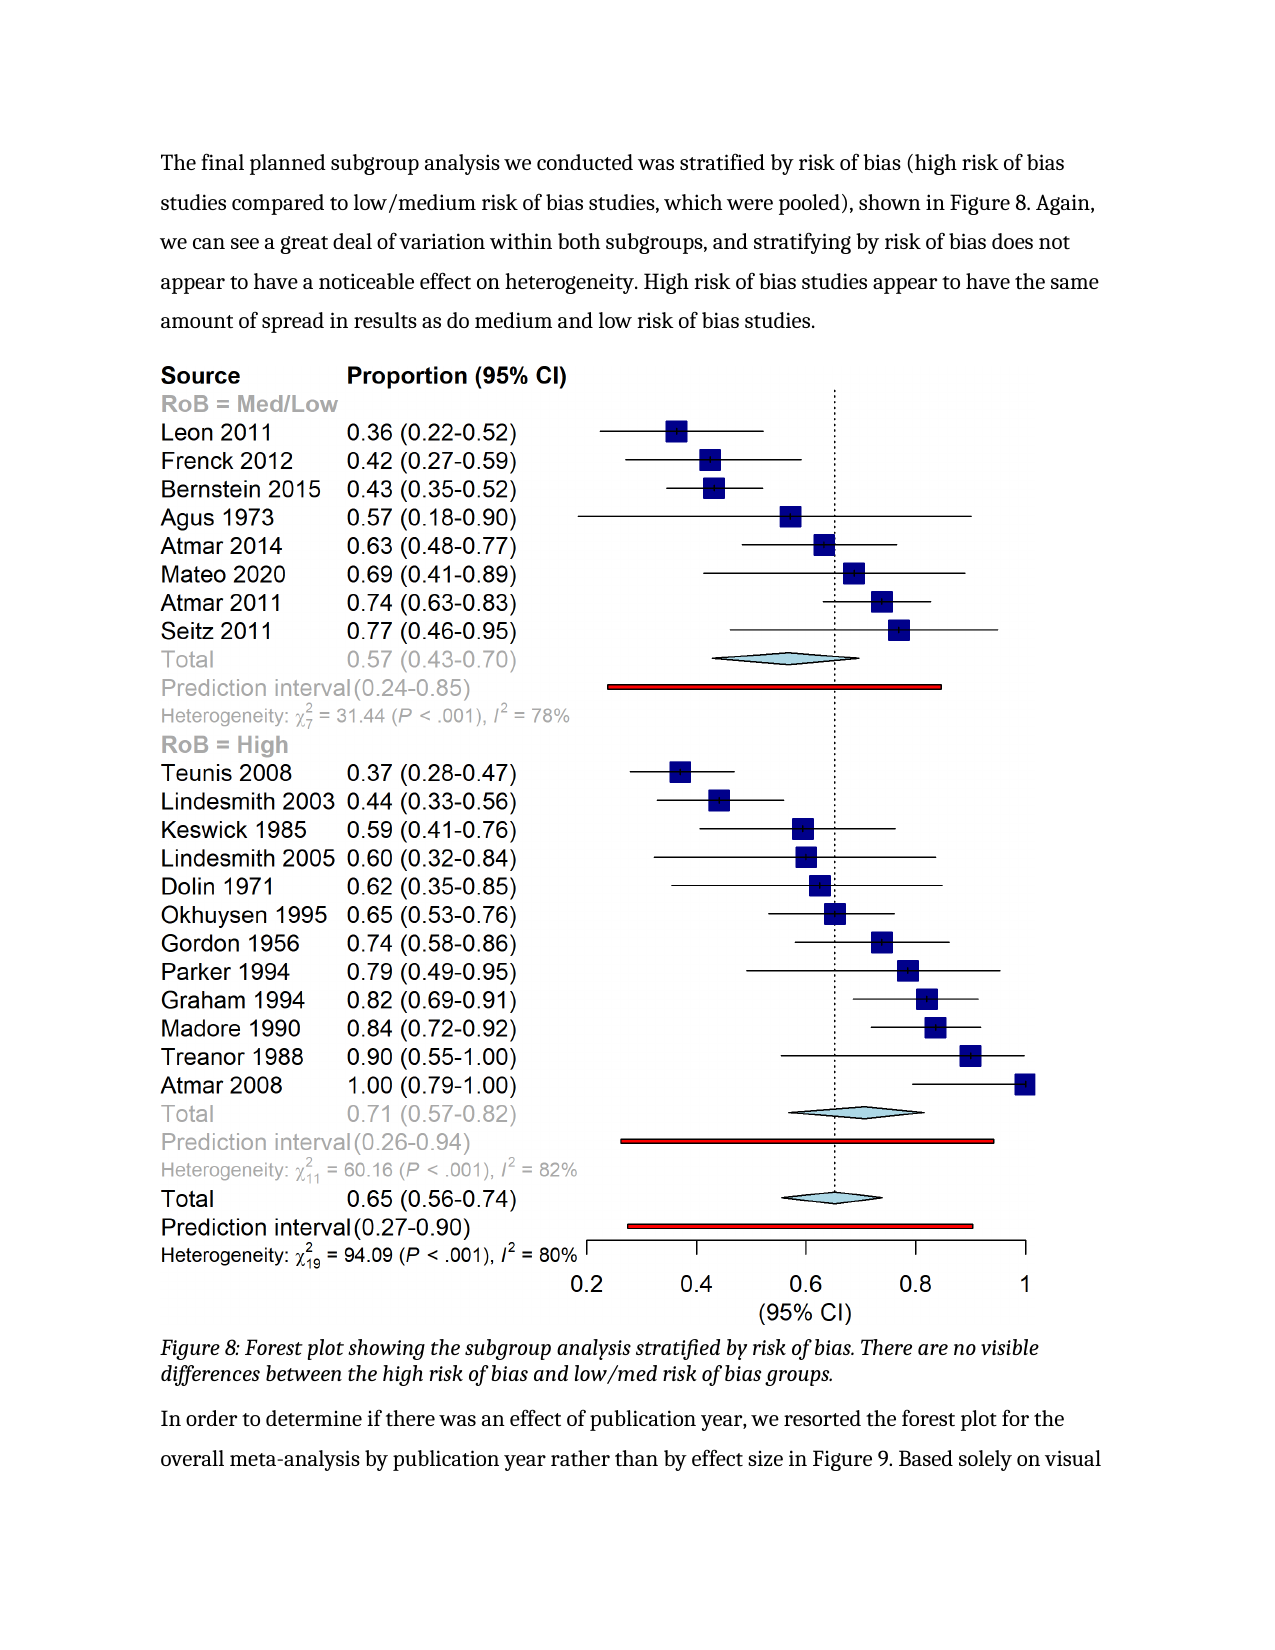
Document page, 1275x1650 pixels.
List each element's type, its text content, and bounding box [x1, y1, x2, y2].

text Figure 8: Forest plot showing the subgroup analysis stratified by risk of bias. There are no visible differences between the high risk of bias and low/med risk of bias groups. [160, 1335, 1114, 1387]
text The final planned subgroup analysis we conducted was stratified by risk of bias (high risk of bias studies compared to low/medium risk of bias studies, which were pooled), shown in Figure 8. Again, we can see a great deal of variation within both subgroups, and stratifying by risk of bias does not appear to have a noticeable effect on heterogeneity. High risk of bias studies appear to have the same amount of spread in results as do medium and low risk of bias studies. [160, 150, 1114, 334]
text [160, 1406, 1114, 1472]
picture [160, 366, 1036, 1325]
